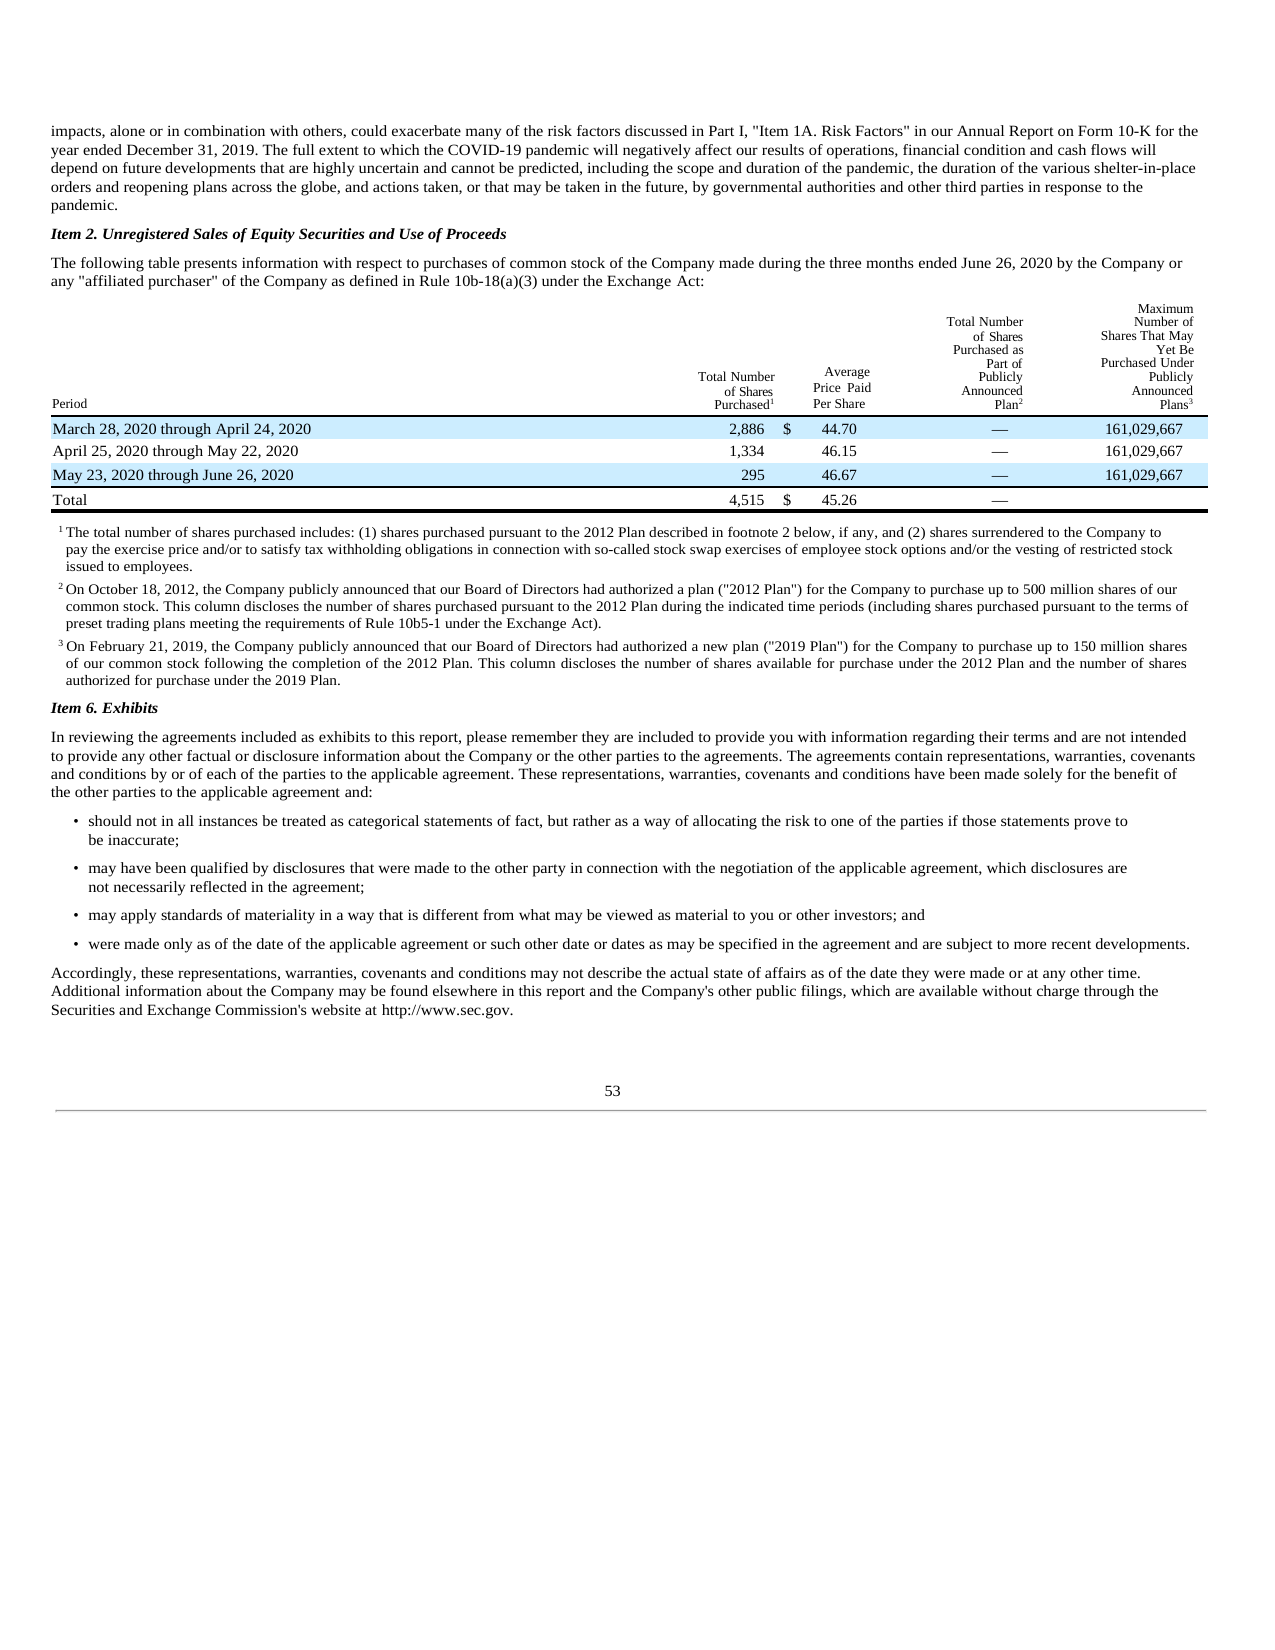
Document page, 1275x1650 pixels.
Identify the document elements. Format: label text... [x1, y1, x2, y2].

text Total Number [698, 370, 780, 384]
text Part of Publicly Announced [959, 357, 1023, 398]
text of Shares Purchased as [951, 330, 1023, 357]
text of Shares Purchased1 [714, 385, 776, 412]
text 1 The total number of shares purchased includes: (1) shares purchased pursuant to the 2012 Plan described in footnote 2 below, if any, and (2) shares surrendered to the Company to pay the exercise price and/or to satisfy tax withholding obligations in connection with so-called stock swap exercises of employee stock options and/or the vesting of restricted stock issued to employees. [58, 524, 1185, 575]
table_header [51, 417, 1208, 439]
text The following table presents information with respect to purchases of common stock of the Company made during the three months ended June 26, 2020 by the Company or any "affiliated purchaser" of the Company as defined in Rule 10b-18(a)(3) under the Exchange Act: [51, 253, 1188, 290]
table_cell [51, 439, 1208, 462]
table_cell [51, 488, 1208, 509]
text 2 On October 18, 2012, the Company publicly announced that our Board of Directors had authorized a plan ("2012 Plan") for the Company to purchase up to 500 million shares of our common stock. This column discloses the number of shares purchased pursuant to the 2012 Plan during the indicated time periods (including shares purchased pursuant to the terms of preset trading plans meeting the requirements of Rule 10b5-1 under the Exchange Act). [58, 581, 1220, 632]
text 3 On February 21, 2019, the Company publicly announced that our Board of Directors had authorized a new plan ("2019 Plan") for the Company to purchase up to 150 million shares of our common stock following the completion of the 2012 Plan. This column discloses the number of shares available for purchase under the 2012 Plan and the number of shares authorized for purchase under the 2019 Plan. [58, 637, 1187, 688]
text Total Number [929, 315, 1023, 330]
text 53 [58, 1082, 1167, 1099]
subtitle Item 6. Exhibits [51, 699, 1223, 717]
text Period [52, 396, 92, 412]
text Plan2 [929, 398, 1022, 412]
text impacts, alone or in combination with others, could exacerbate many of the risk factors discussed in Part I, "Item 1A. Risk Factors" in our Annual Report on Form 10-K for the year ended December 31, 2019. The full extent to which the COVID-19 pandemic will negatively affect our results of operations, financial condition and cash flows will depend on future developments that are highly uncertain and cannot be predicted, including the scope and duration of the pandemic, the duration of the various shelter-in-place orders and reopening plans across the globe, and actions taken, or that may be taken in the future, by governmental authorities and other third parties in response to the pandemic. [51, 122, 1201, 214]
list may apply standards of materiality in a way that is different from what may be viewed as material to you or other investors; and [73, 906, 1223, 924]
text Accordingly, these representations, warranties, covenants and conditions may not describe the actual state of affairs as of the date they were made or at any other time. Additional information about the Company may be found elsewhere in this report and the Company's other public filings, which are available without charge through the Securities and Exchange Commission's website at http://www.sec.gov. [51, 963, 1188, 1018]
text In reviewing the agreements included as exhibits to this report, please remember they are included to provide you with information regarding their terms and are not intended to provide any other factual or disclosure information about the Company or the other parties to the agreements. The agreements contain representations, warranties, covenants and conditions by or of each of the parties to the applicable agreement. These representations, warranties, covenants and conditions have been made solely for the benefit of the other parties to the applicable agreement and: [51, 728, 1198, 801]
text Publicly Announced [1129, 371, 1193, 398]
text Plans3 [1082, 398, 1193, 412]
list were made only as of the date of the applicable agreement or such other date or dates as may be specified in the agreement and are subject to more recent developments. [73, 935, 1223, 953]
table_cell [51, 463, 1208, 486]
text Yet Be Purchased Under [1099, 343, 1194, 371]
list may have been qualified by disclosures that were made to the other party in connection with the negotiation of the applicable agreement, which disclosures are not necessarily reflected in the agreement; [73, 859, 1146, 895]
list should not in all instances be treated as categorical statements of fact, but rather as a way of allocating the risk to one of the parties if those statements prove to be inaccurate; [73, 812, 1140, 848]
text Average Price Paid Per Share [813, 364, 871, 411]
text Maximum Number of Shares That May [1099, 303, 1193, 343]
subtitle Item 2. Unregistered Sales of Equity Securities and Use of Proceeds [51, 225, 1223, 243]
